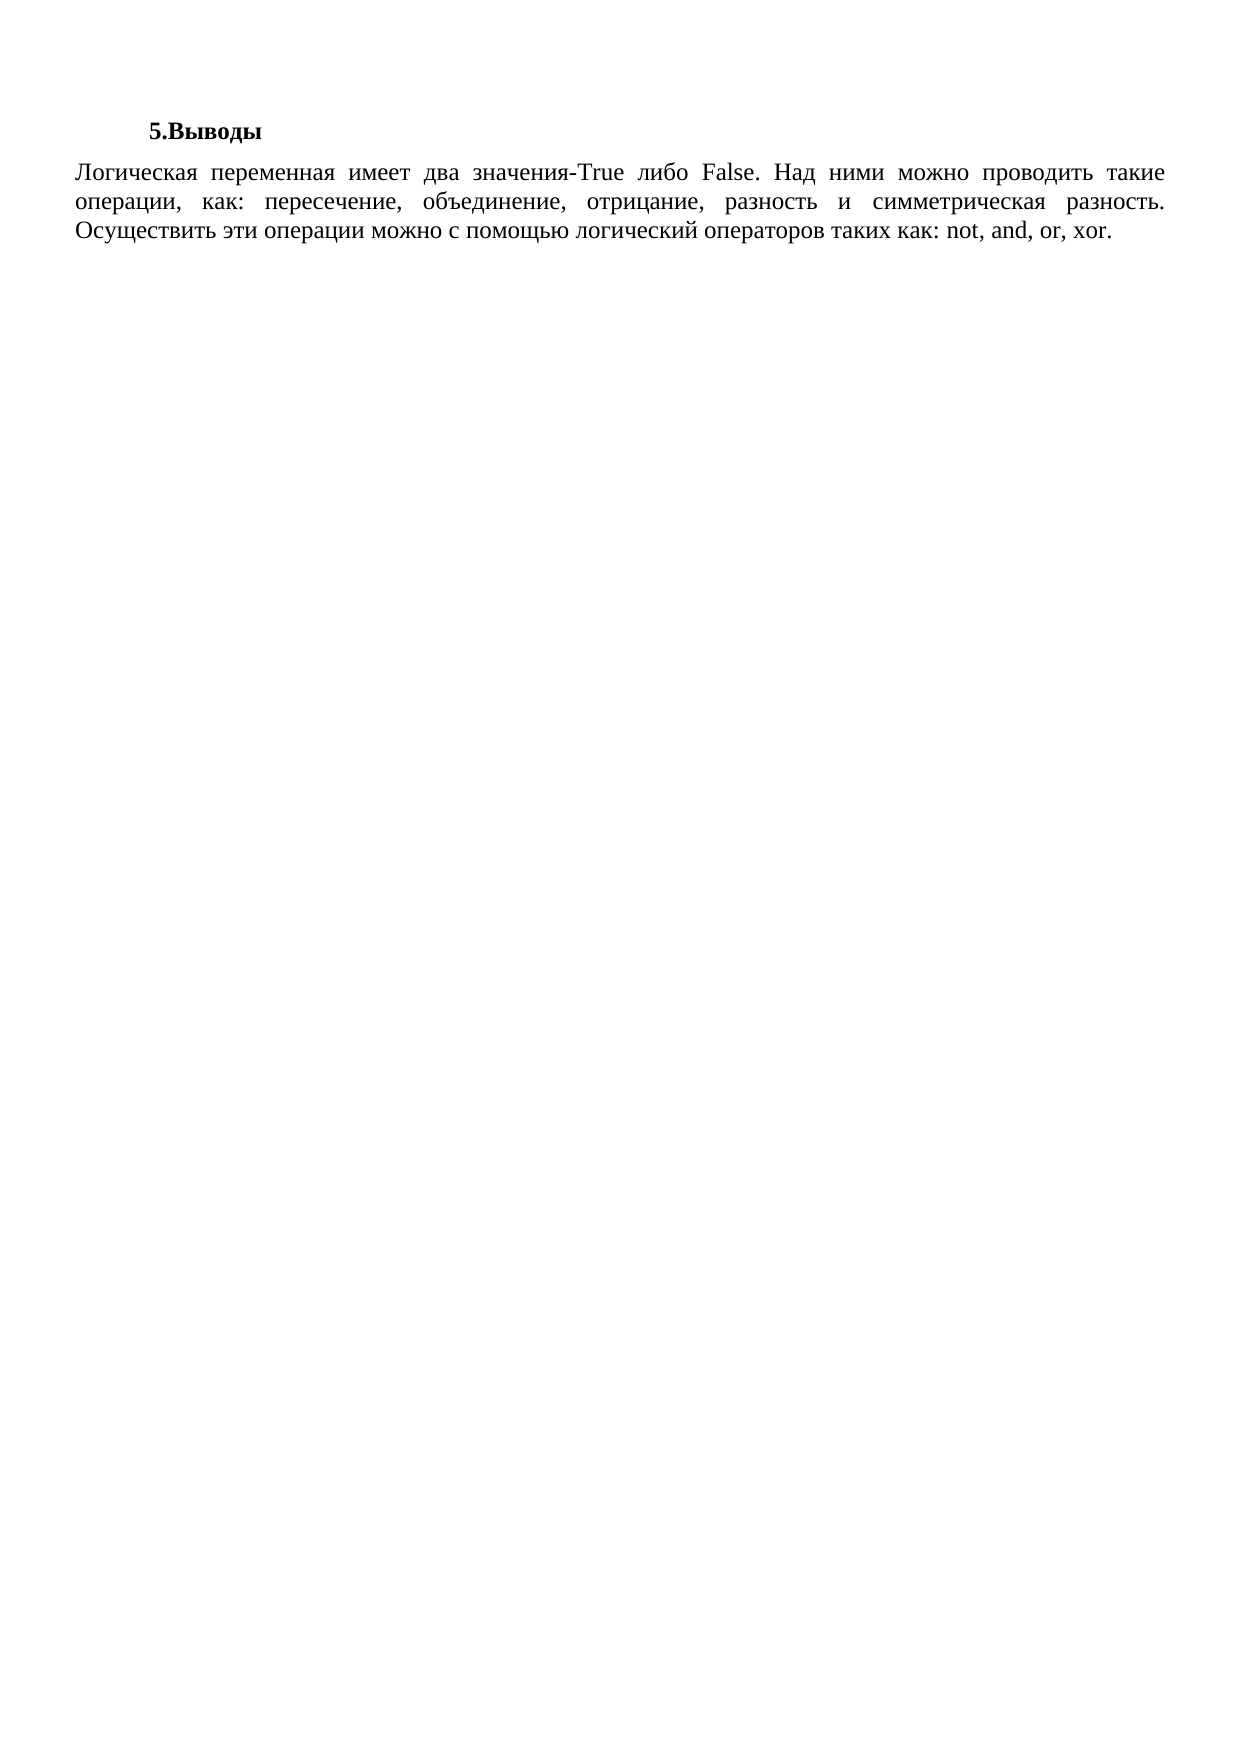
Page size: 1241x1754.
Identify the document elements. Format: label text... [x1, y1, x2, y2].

subtitle 5.Выводы [149, 116, 1165, 145]
text Логическая переменная имеет два значения-True либо False. Над ними можно проводить такие операции, как: пересечение, объединение, отрицание, разность и симметрическая разность. Осуществить эти операции можно с помощью логический операторов таких как: not, and, or, xor. [75, 157, 1165, 244]
